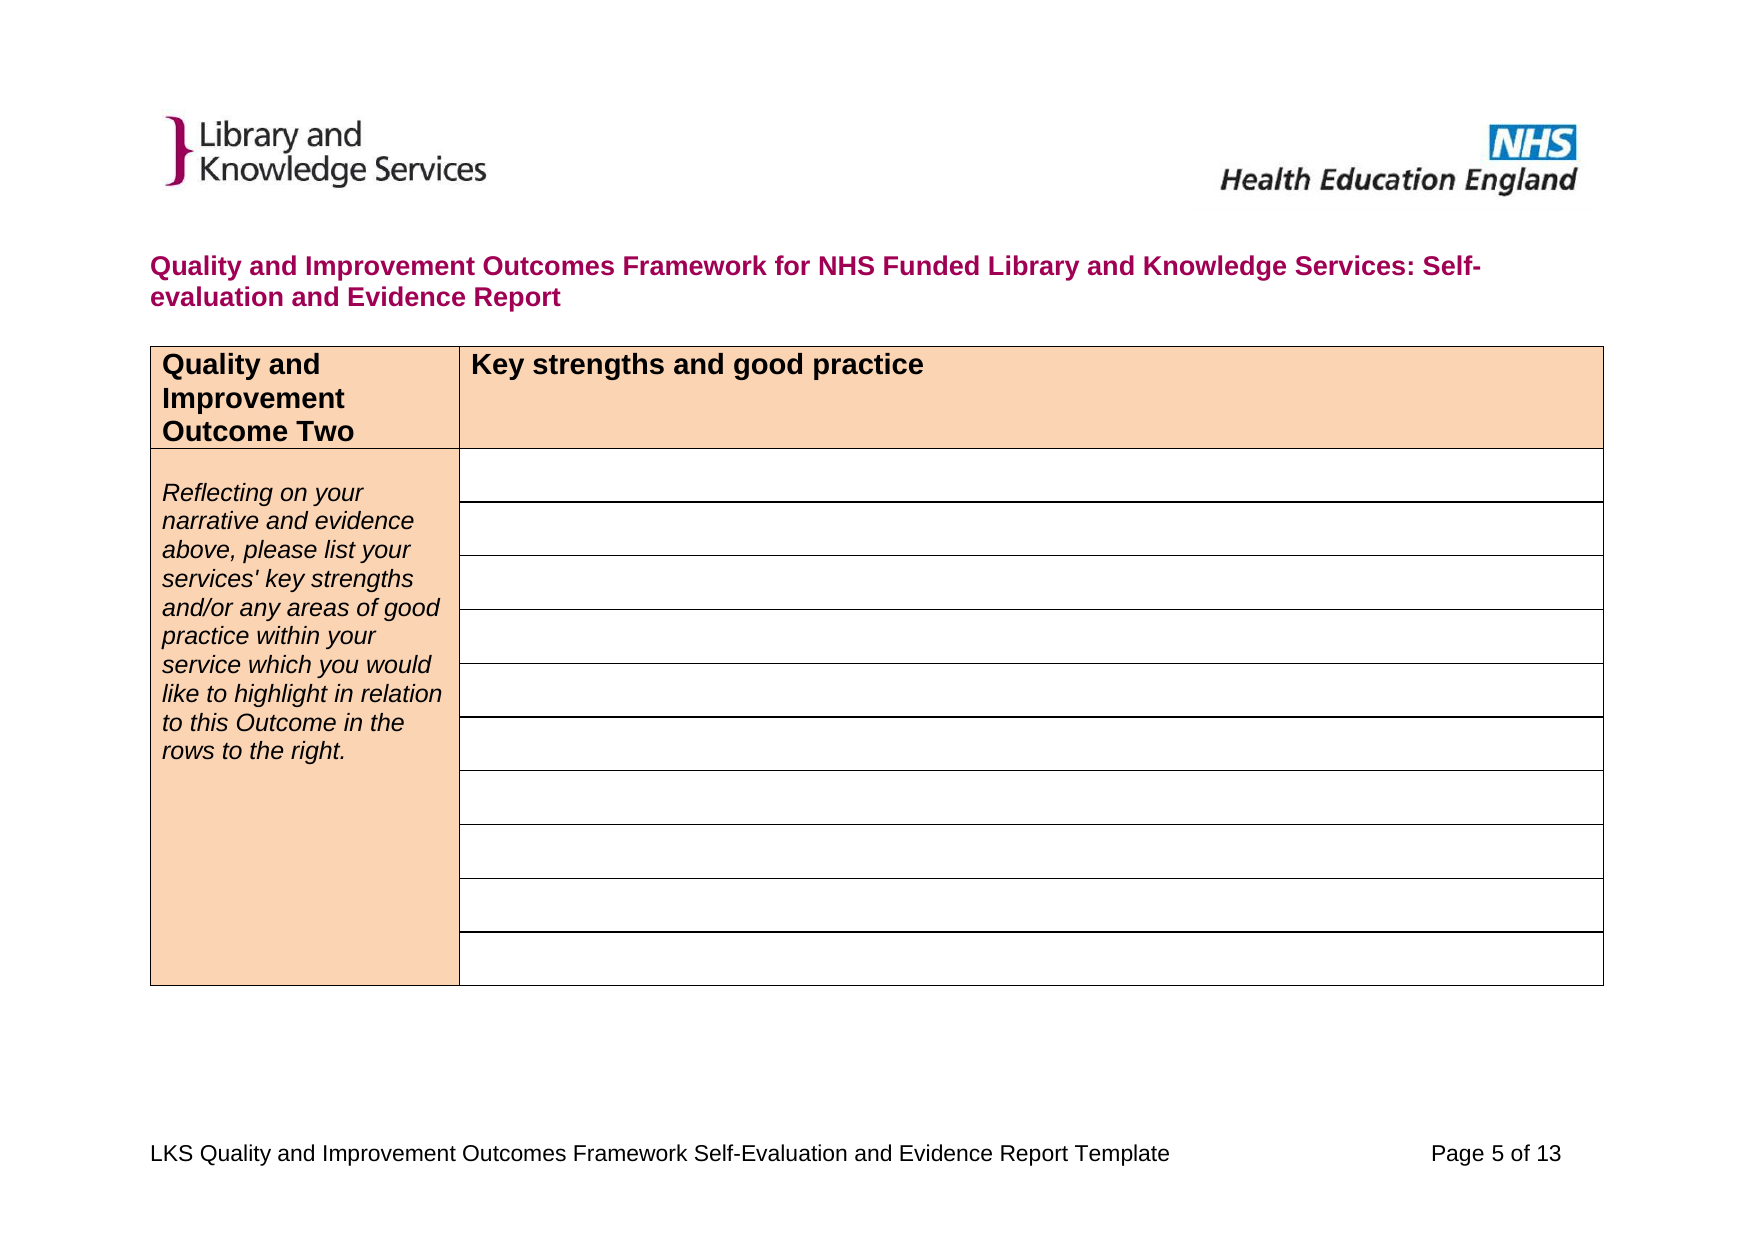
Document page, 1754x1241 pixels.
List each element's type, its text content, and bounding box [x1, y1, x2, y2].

table_cell [460, 933, 1603, 985]
table_cell [460, 610, 1603, 663]
table_cell [460, 449, 1603, 501]
table_header Key strengths and good practice [460, 347, 1603, 448]
table_header Quality and Improvement Outcome Two [151, 347, 459, 448]
picture [161, 109, 489, 193]
table_cell [460, 825, 1603, 878]
table_cell [460, 503, 1603, 555]
table_cell Reflecting on your narrative and evidence above, please list your services' key strengths and/or any areas of good practice within your service which you would like to highlight in relation to this Outcome in the rows to the right. [151, 449, 459, 985]
table_cell [460, 771, 1603, 824]
table_cell [460, 718, 1603, 770]
picture [1192, 109, 1593, 211]
table_cell [460, 664, 1603, 716]
table_cell [460, 879, 1603, 931]
table_cell [460, 556, 1603, 609]
